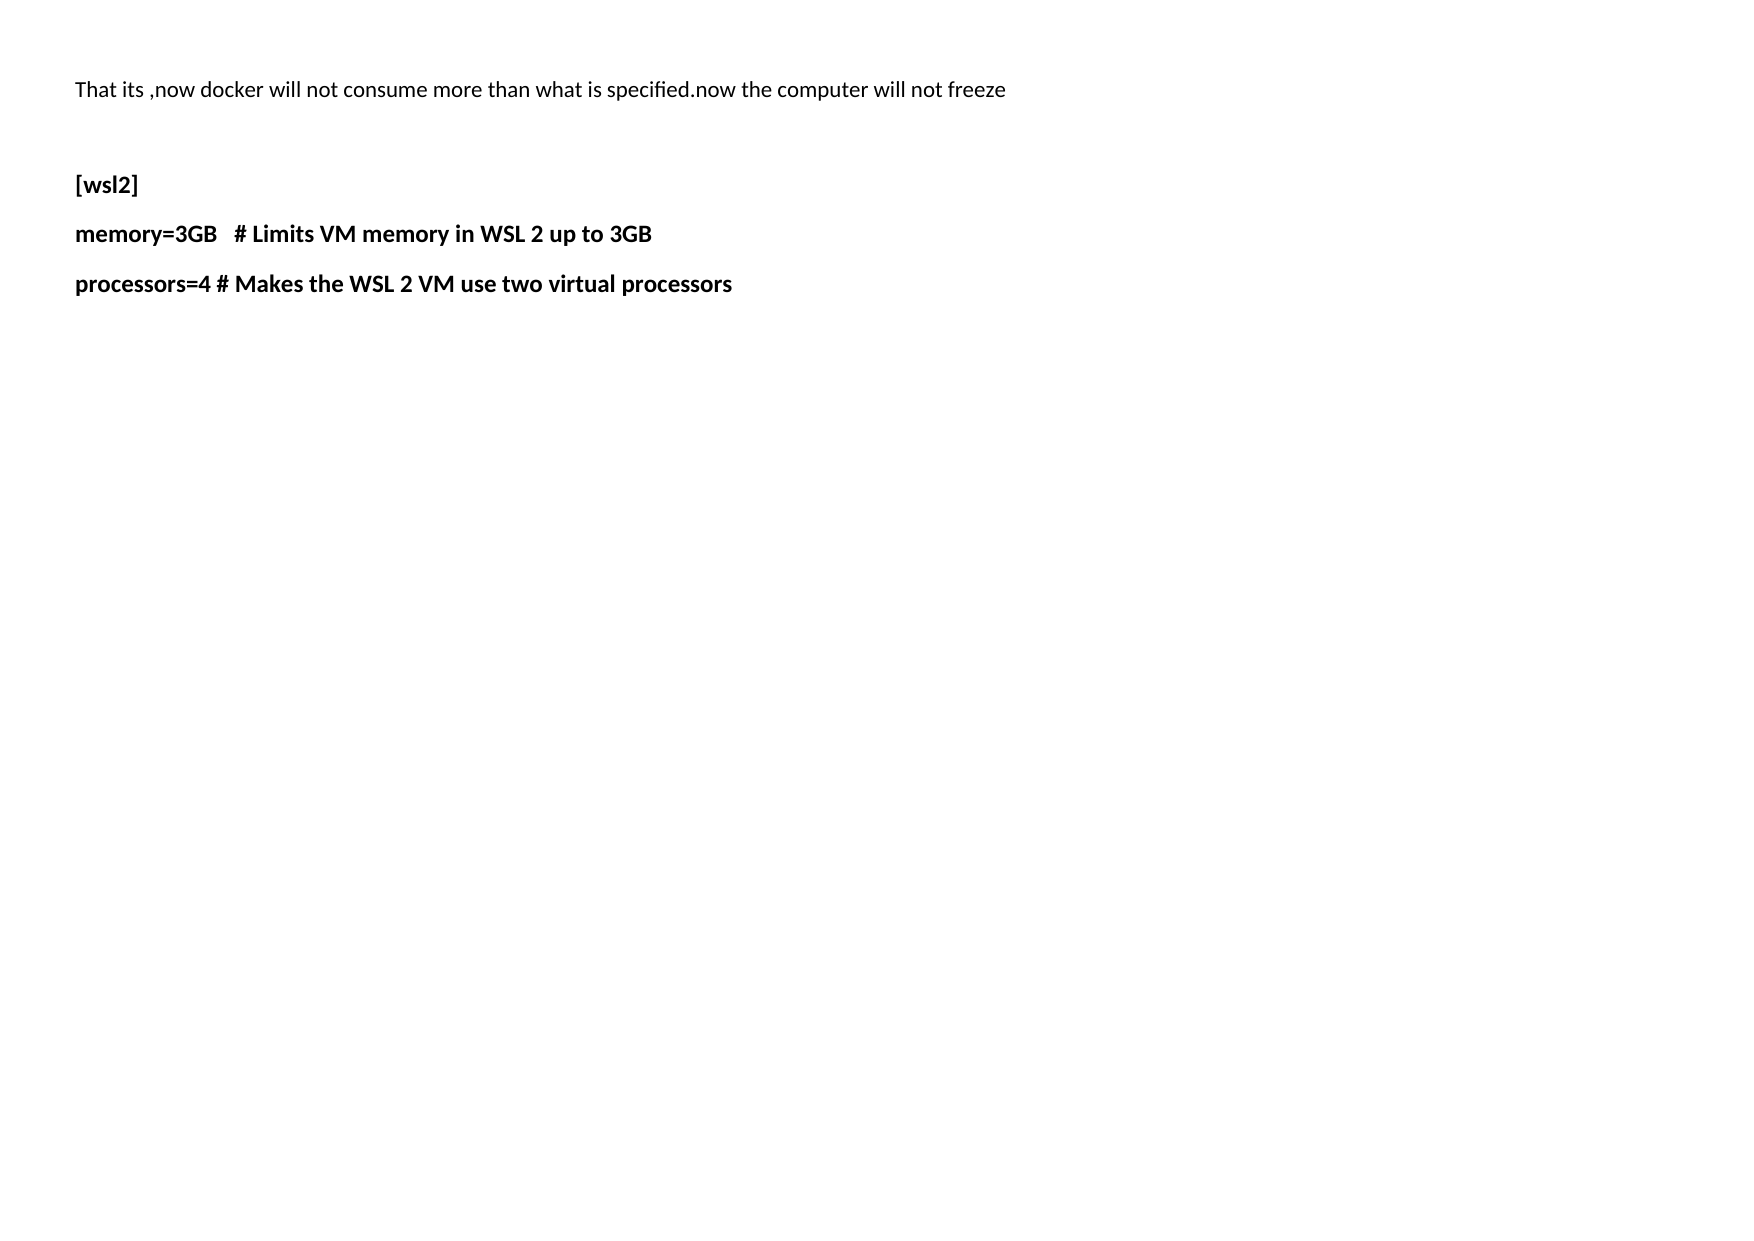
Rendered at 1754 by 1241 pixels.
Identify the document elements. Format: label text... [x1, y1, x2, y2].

text [wsl2] [75, 169, 1679, 199]
text That its ,now docker will not consume more than what is specified.now the computer will not freeze [75, 75, 1679, 103]
text processors=4 # Makes the WSL 2 VM use two virtual processors [75, 268, 1679, 298]
text memory=3GB # Limits VM memory in WSL 2 up to 3GB [75, 218, 1679, 249]
